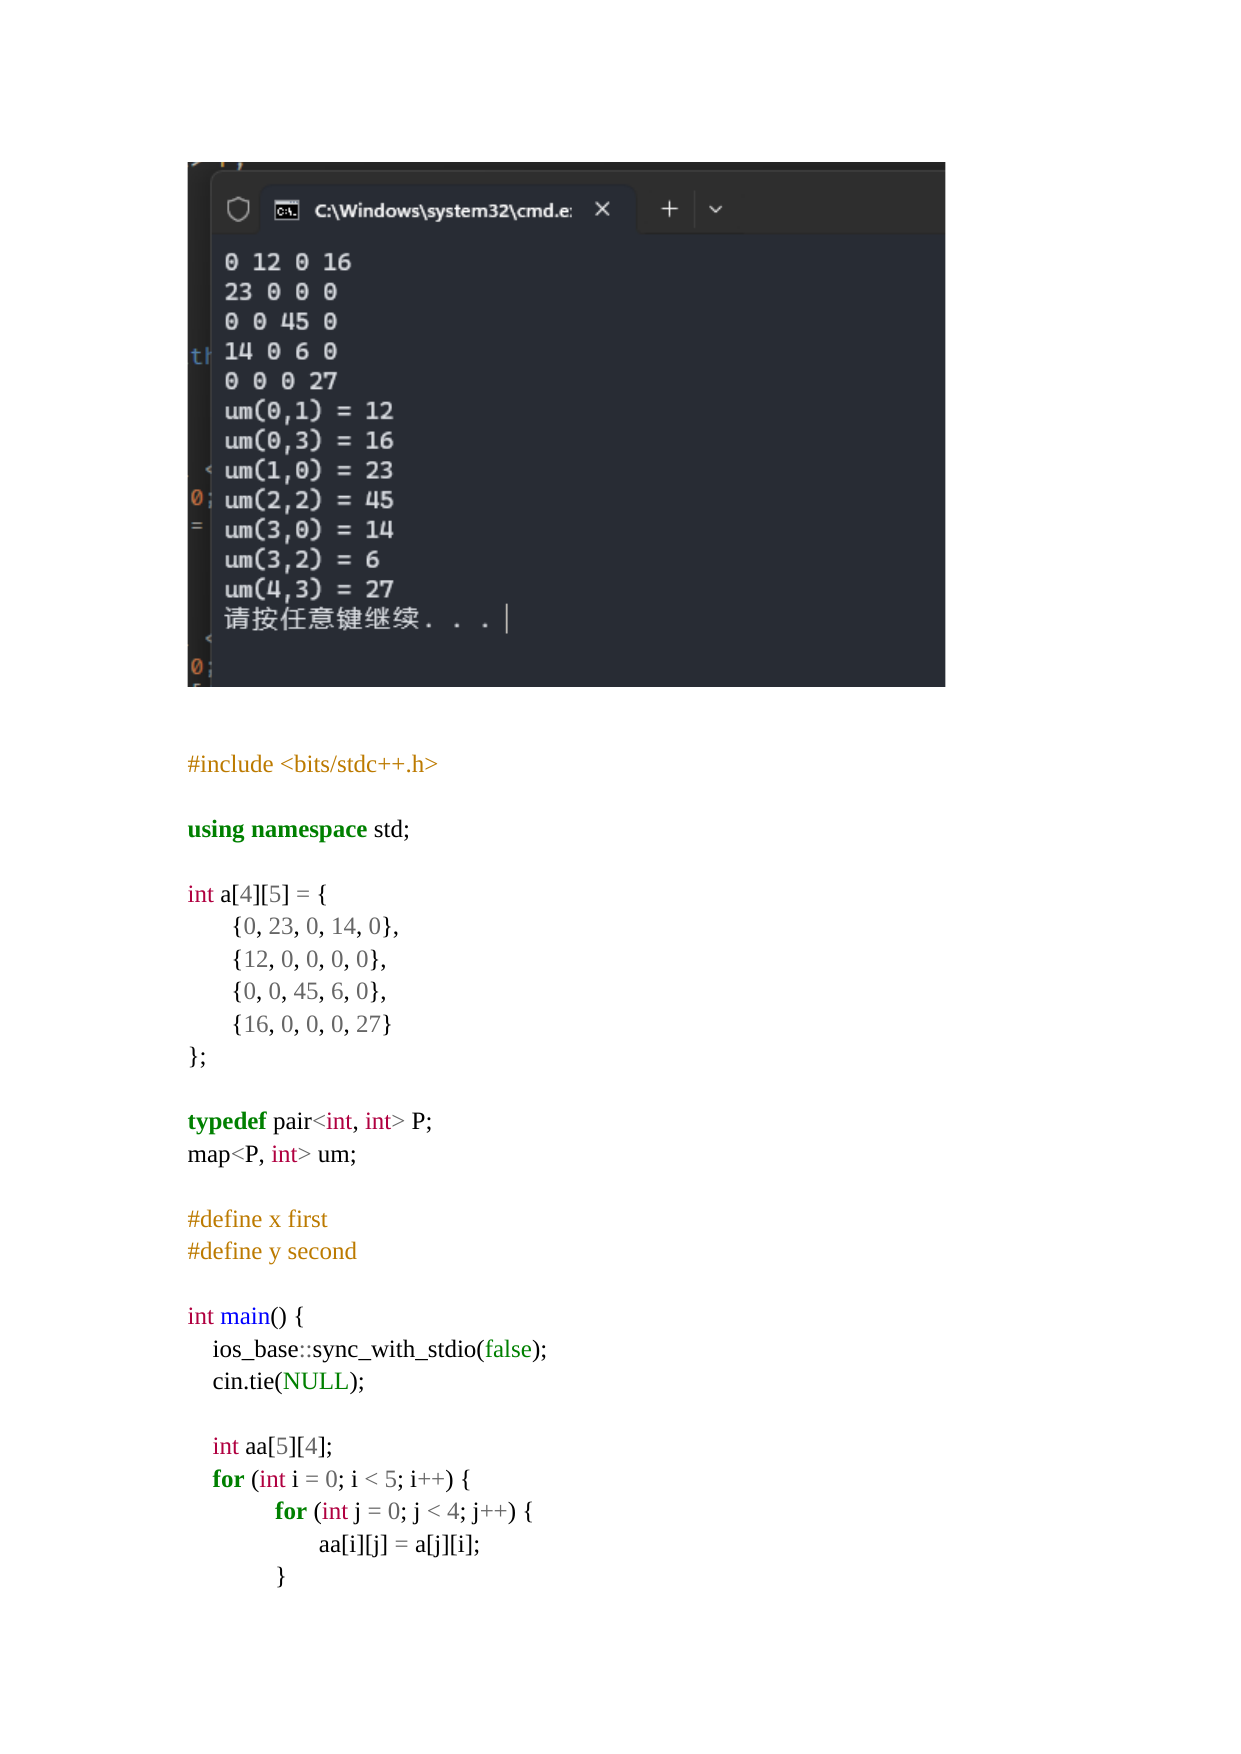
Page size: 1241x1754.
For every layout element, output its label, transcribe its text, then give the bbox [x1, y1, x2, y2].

text ios_base::sync_with_stdio(false); [187, 1332, 1053, 1364]
text {0, 23, 0, 14, 0}, [187, 909, 1053, 942]
text int main() { [187, 1299, 1053, 1332]
picture [187, 162, 946, 687]
text #define x first [187, 1202, 1053, 1234]
text using namespace std; [187, 812, 1053, 844]
text aa[i][j] = a[j][i]; [187, 1527, 1053, 1559]
text typedef pair<int, int> P; [187, 1104, 1053, 1137]
text #define y second [187, 1234, 1053, 1267]
text int aa[5][4]; [187, 1429, 1053, 1462]
text }; [187, 1039, 1053, 1072]
text {12, 0, 0, 0, 0}, [187, 942, 1053, 974]
text map<P, int> um; [187, 1137, 1053, 1169]
text #include <bits/stdc++.h> [187, 747, 1053, 779]
text {16, 0, 0, 0, 27} [187, 1007, 1053, 1039]
text for (int j = 0; j < 4; j++) { [187, 1494, 1053, 1527]
text int a[4][5] = { [187, 877, 1053, 909]
text for (int i = 0; i < 5; i++) { [187, 1462, 1053, 1494]
text cin.tie(NULL); [187, 1364, 1053, 1397]
text {0, 0, 45, 6, 0}, [187, 974, 1053, 1007]
text } [187, 1559, 1053, 1592]
